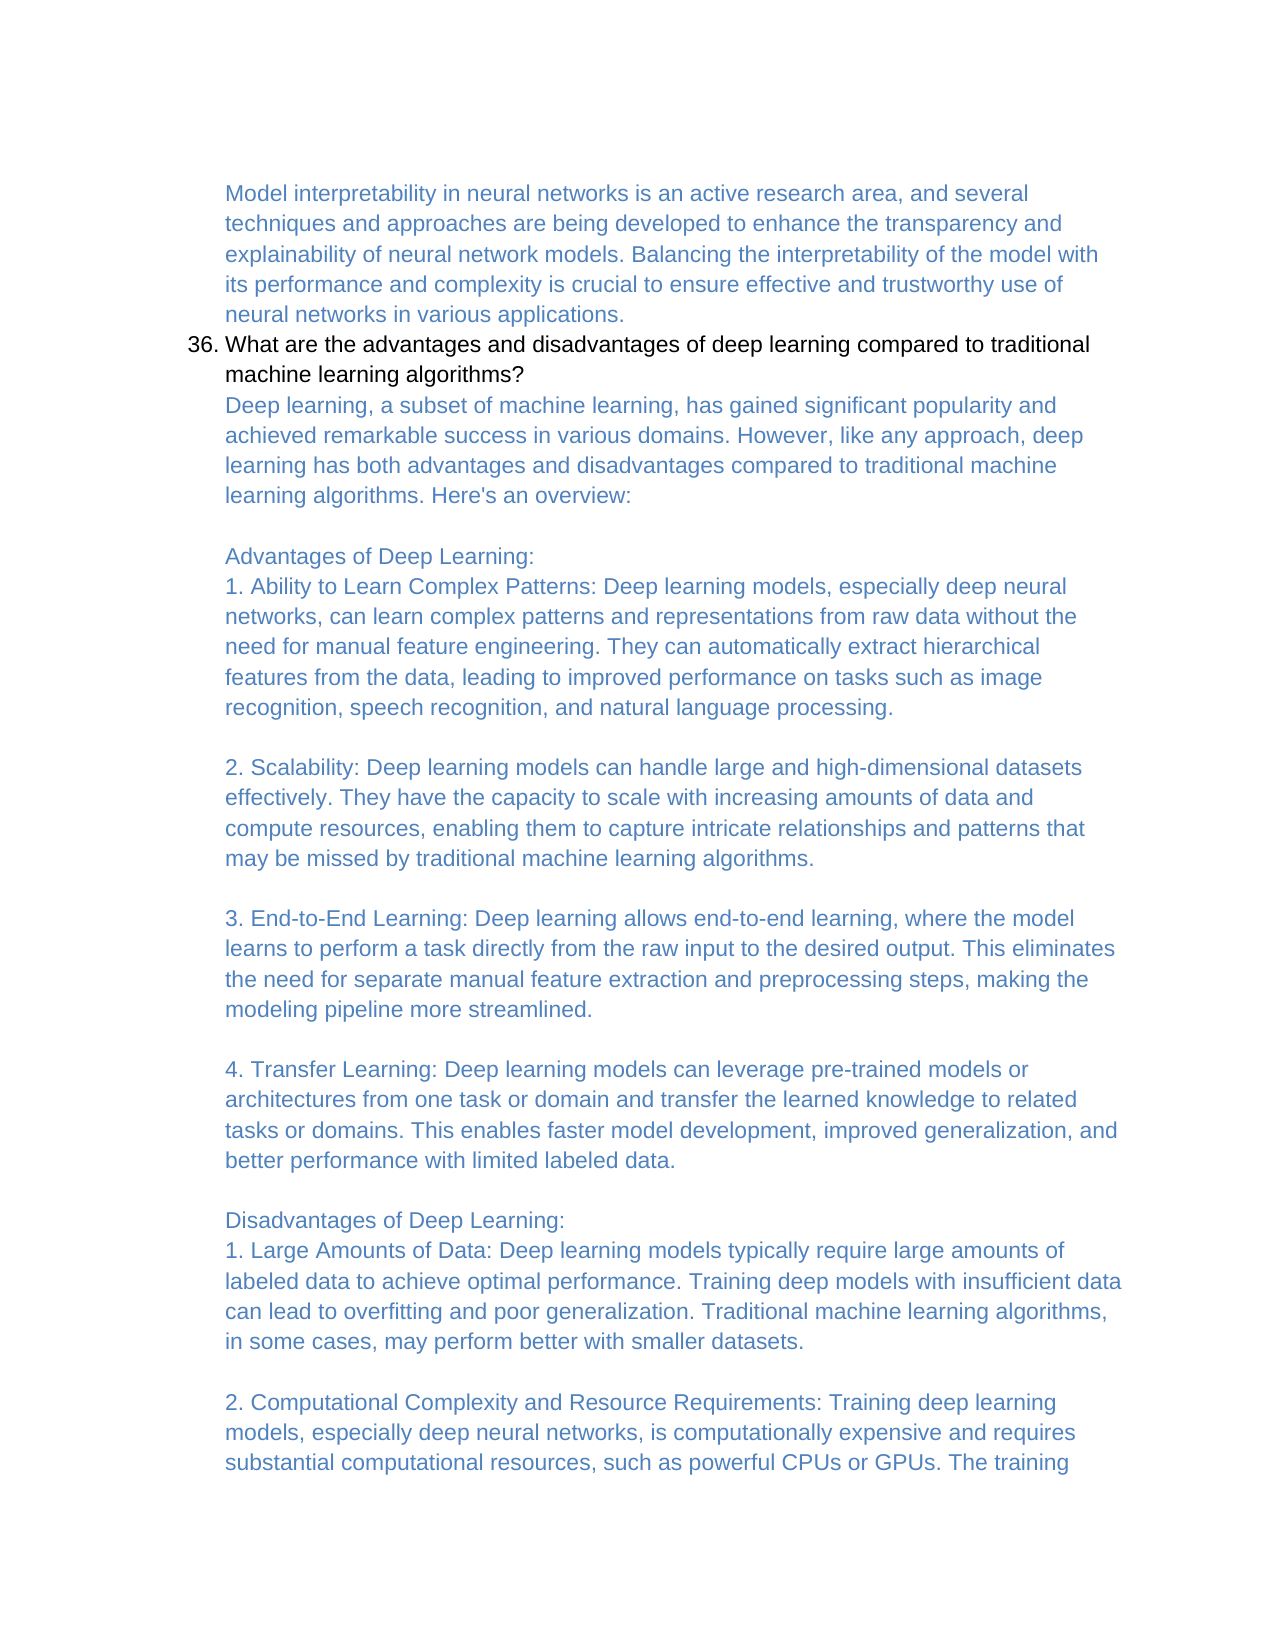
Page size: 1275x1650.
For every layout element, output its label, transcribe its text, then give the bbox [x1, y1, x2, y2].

list 4. Transfer Learning: Deep learning models can leverage pre-trained models or architectures from one task or domain and transfer the learned knowledge to related tasks or domains. This enables faster model development, improved generalization, and better performance with limited labeled data. [225, 1056, 1125, 1173]
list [225, 1388, 1125, 1475]
list 2. Scalability: Deep learning models can handle large and high-dimensional datasets effectively. They have the capacity to scale with increasing amounts of data and compute resources, enabling them to capture intricate relationships and patterns that may be missed by traditional machine learning algorithms. [225, 754, 1125, 871]
list 1. Ability to Learn Complex Patterns: Deep learning models, especially deep neural networks, can learn complex patterns and representations from raw data without the need for manual feature engineering. They can automatically extract hierarchical features from the data, leading to improved performance on tasks such as image recognition, speech recognition, and natural language processing. [225, 573, 1125, 720]
list Model interpretability in neural networks is an active research area, and several techniques and approaches are being developed to enhance the transparency and explainability of neural network models. Balancing the interpretability of the model with its performance and complexity is crucial to ensure effective and trustworthy use of neural networks in various applications. [225, 180, 1125, 327]
list Disadvantages of Deep Learning: [225, 1207, 1125, 1234]
list Deep learning, a subset of machine learning, has gained significant popularity and achieved remarkable success in various domains. However, like any approach, deep learning has both advantages and disadvantages compared to traditional machine learning algorithms. Here's an overview: [225, 392, 1125, 509]
list Advantages of Deep Learning: [225, 543, 1125, 569]
list 1. Large Amounts of Data: Deep learning models typically require large amounts of labeled data to achieve optimal performance. Training deep models with insufficient data can lead to overfitting and poor generalization. Traditional machine learning algorithms, in some cases, may perform better with smaller datasets. [225, 1237, 1125, 1354]
list 3. End-to-End Learning: Deep learning allows end-to-end learning, where the model learns to perform a task directly from the raw input to the desired output. This eliminates the need for separate manual feature extraction and preprocessing steps, making the modeling pipeline more streamlined. [225, 905, 1125, 1022]
list What are the advantages and disadvantages of deep learning compared to traditional machine learning algorithms? [187, 331, 1125, 388]
